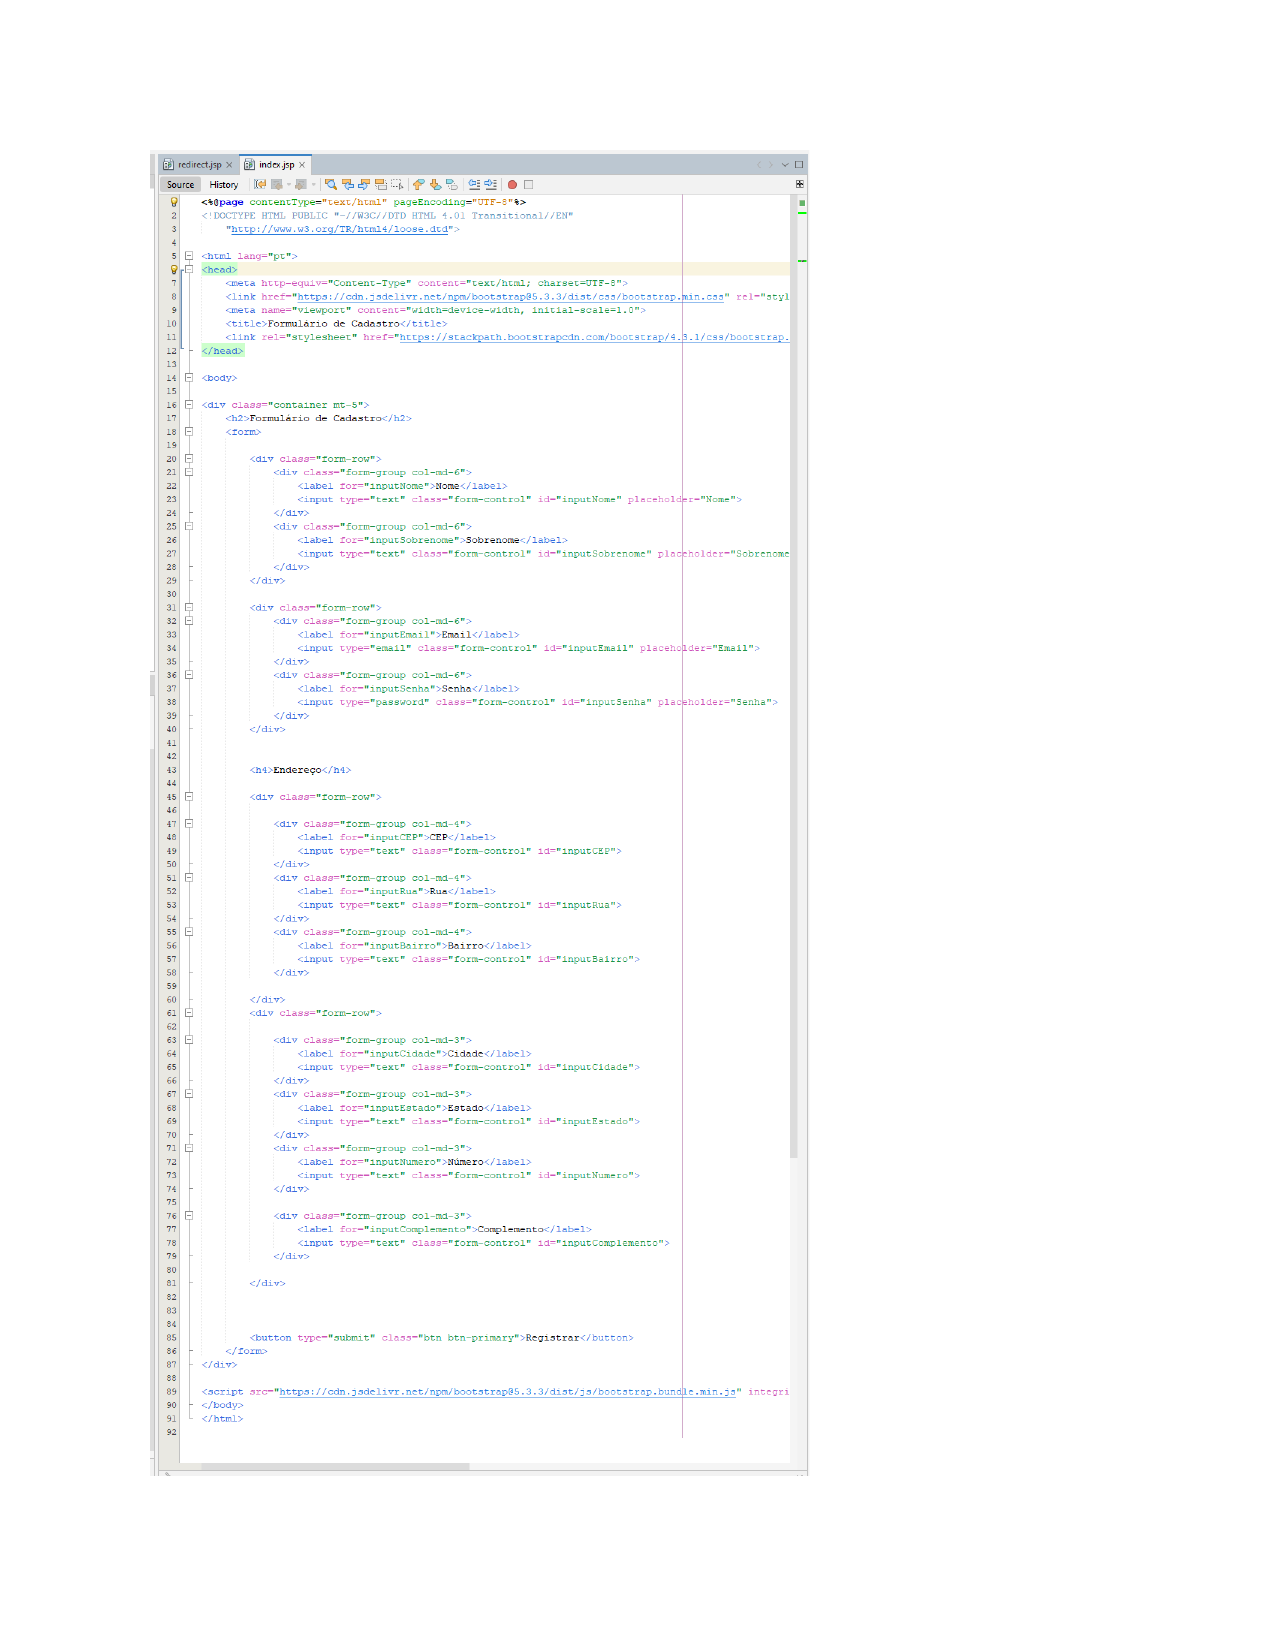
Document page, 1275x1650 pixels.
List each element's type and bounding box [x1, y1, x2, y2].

picture [150, 150, 810, 1476]
